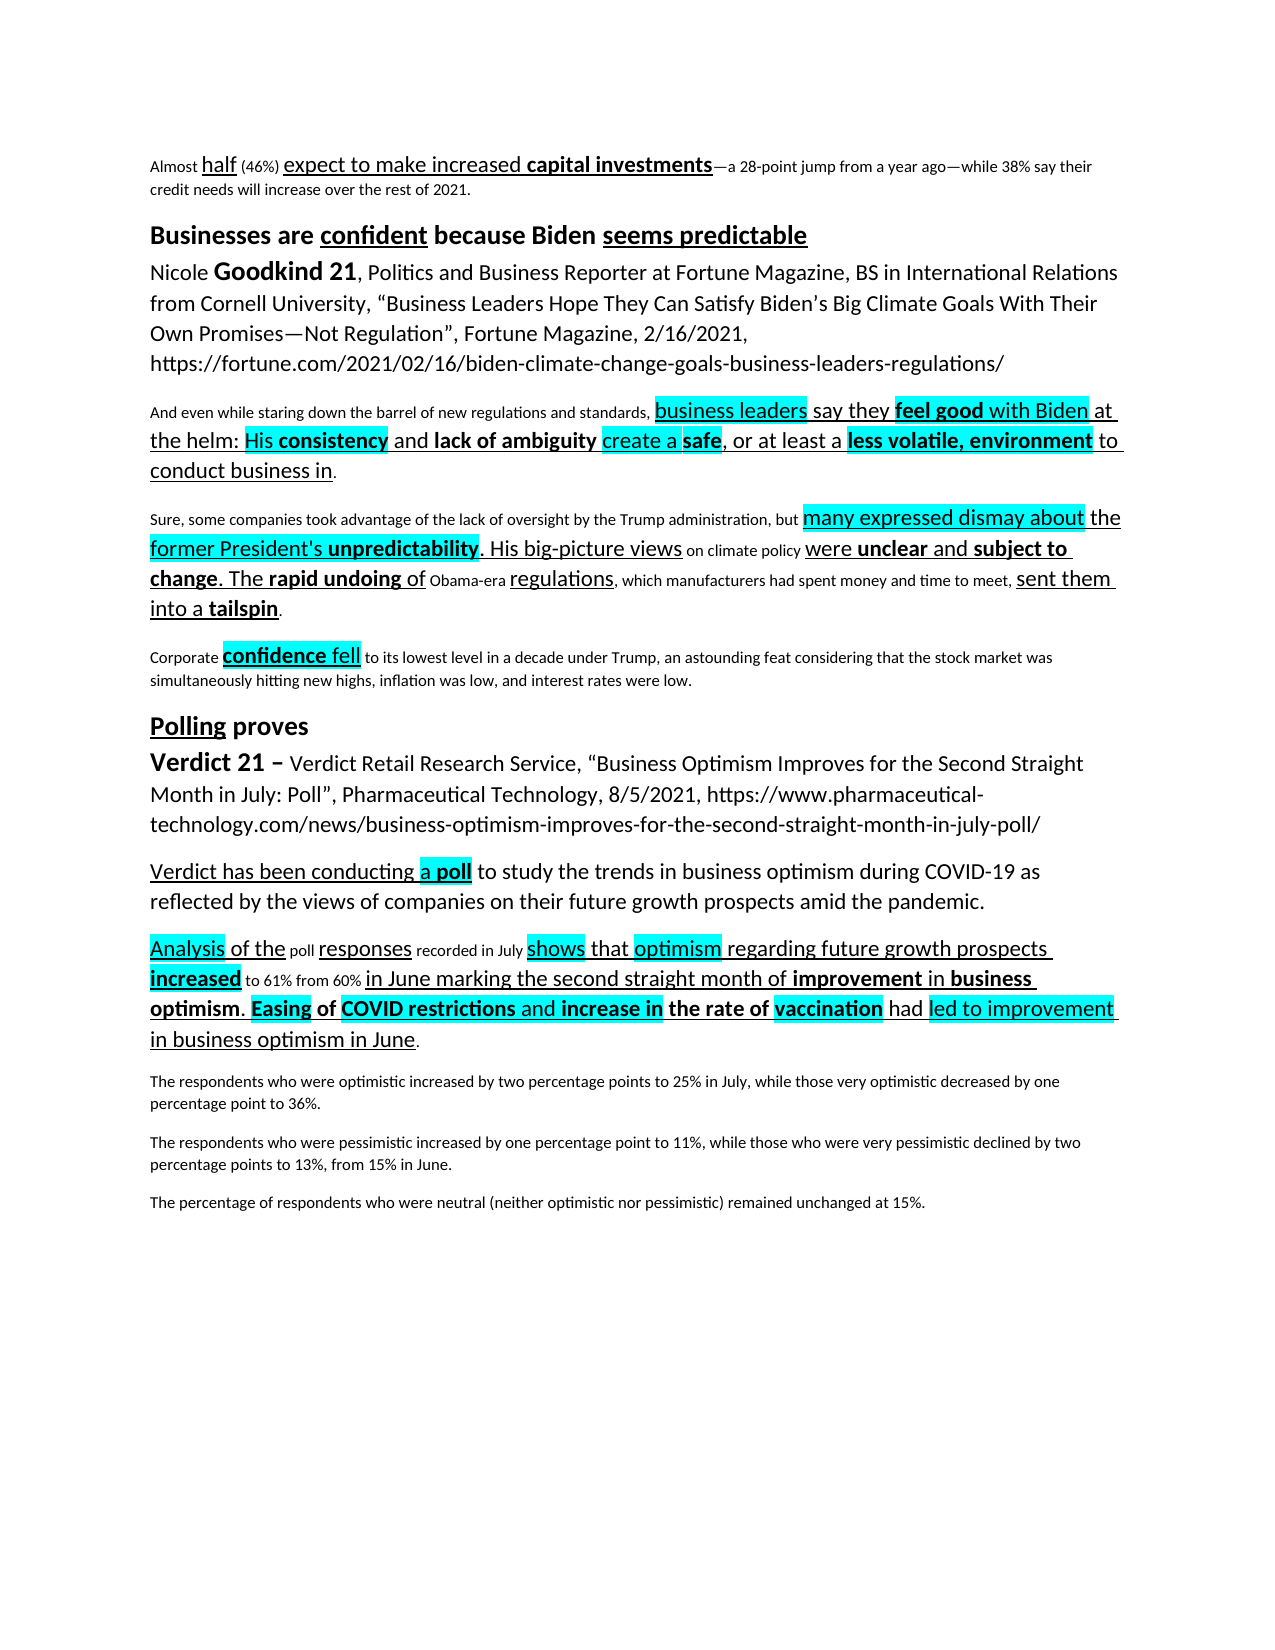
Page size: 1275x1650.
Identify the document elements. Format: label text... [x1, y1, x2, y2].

subtitle Businesses are confident because Biden seems predictable [150, 218, 1125, 251]
text The respondents who were pessimistic increased by one percentage point to 11%, while those who were very pessimistic declined by two percentage points to 13%, from 15% in June. [150, 1132, 1125, 1174]
text Nicole Goodkind 21, Politics and Business Reporter at Fortune Magazine, BS in International Relations from Cornell University, “Business Leaders Hope They Can Satisfy Biden’s Big Climate Goals With Their Own Promises—Not Regulation”, Fortune Magazine, 2/16/2021, https://fortune.com/2021/02/16/biden-climate-change-goals-business-leaders-regulations/ [150, 254, 1125, 377]
text Sure, some companies took advantage of the lack of oversight by the Trump administration, but many expressed dismay about the former President's unpredictability. His big-picture views on climate policy were unclear and subject to change. The rapid undoing of Obama-era regulations, which manufacturers had spent money and time to meet, sent them into a tailspin. [150, 503, 1125, 622]
text Corporate confidence fell to its lowest level in a decade under Trump, an astounding feat considering that the stock market was simultaneously hitting new highs, inflation was low, and interest rates were low. [150, 641, 1125, 691]
text Verdict 21 – Verdict Retail Research Service, “Business Optimism Improves for the Second Straight Month in July: Poll”, Pharmaceutical Technology, 8/5/2021, https://www.pharmaceutical-technology.com/news/business-optimism-improves-for-the-second-straight-month-in-july-poll/ [150, 745, 1125, 838]
text Verdict has been conducting a poll to study the trends in business optimism during COVID-19 as reflected by the views of companies on their future growth prospects amid the pandemic. [150, 857, 1125, 915]
text And even while staring down the barrel of new regulations and standards, business leaders say they feel good with Biden at the helm: His consistency and lack of ambiguity create a safe, or at least a less volatile, environment to conduct business in. [150, 396, 1125, 485]
subtitle Polling proves [150, 709, 1125, 742]
text The percentage of respondents who were neutral (neither optimistic nor pessimistic) remained unchanged at 15%. [150, 1192, 1125, 1213]
text The respondents who were optimistic increased by two percentage points to 25% in July, while those very optimistic decreased by one percentage point to 36%. [150, 1072, 1125, 1114]
text Analysis of the poll responses recorded in July shows that optimism regarding future growth prospects increased to 61% from 60% in June marking the second straight month of improvement in business optimism. Easing of COVID restrictions and increase in the rate of vaccination had led to improvement in business optimism in June. [150, 934, 1125, 1053]
text Almost half (46%) expect to make increased capital investments—a 28-point jump from a year ago—while 38% say their credit needs will increase over the rest of 2021. [150, 150, 1125, 200]
